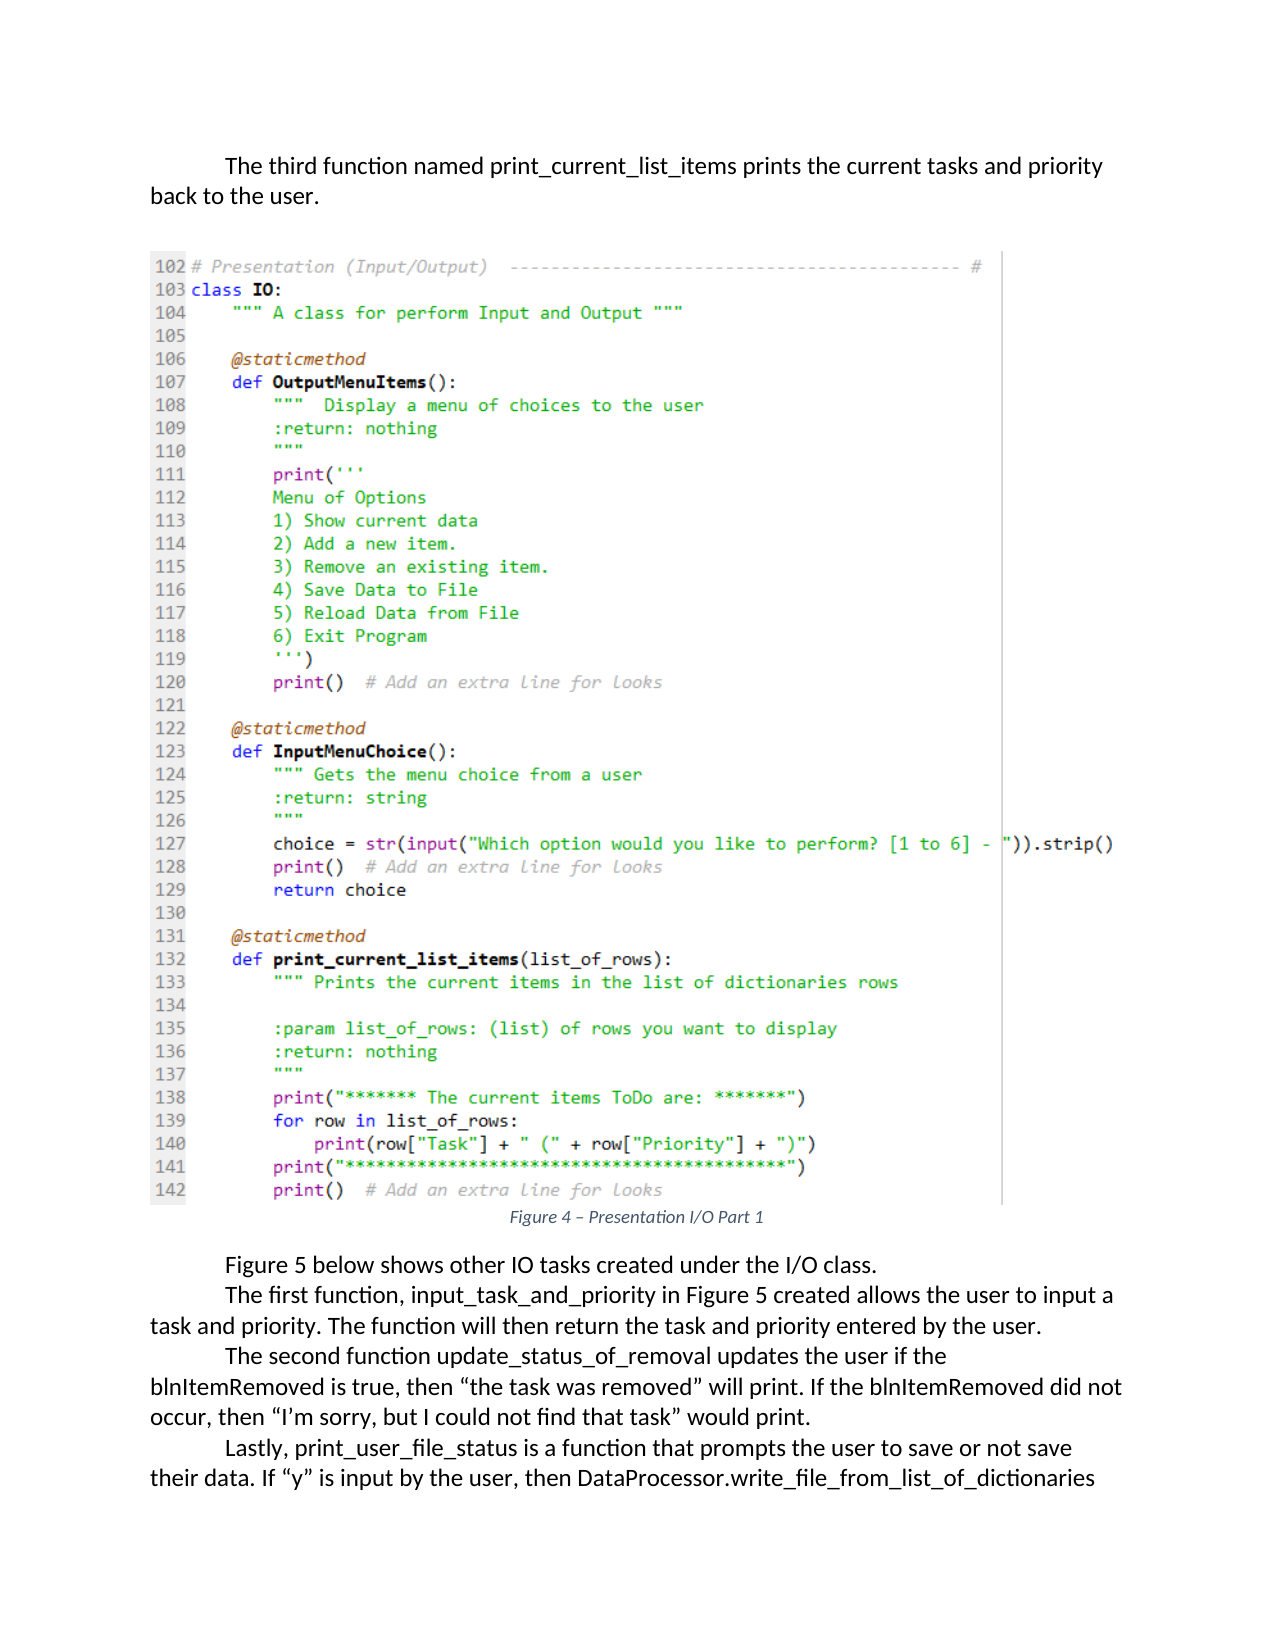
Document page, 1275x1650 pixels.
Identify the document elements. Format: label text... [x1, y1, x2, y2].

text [150, 1432, 1125, 1493]
text Figure 4 – Presentation I/O Part 1 [150, 1205, 1125, 1228]
text The second function update_status_of_removal updates the user if the blnItemRemoved is true, then “the task was removed” will print. If the blnItemRemoved did not occur, then “I’m sorry, but I could not find that task” would print. [150, 1340, 1125, 1432]
text The third function named print_current_list_items prints the current tasks and priority back to the user. [150, 150, 1125, 211]
text Figure 5 below shows other IO tasks created under the I/O class. [150, 1249, 1125, 1279]
text The first function, input_task_and_priority in Figure 5 created allows the user to input a task and priority. The function will then return the task and priority entered by the user. [150, 1279, 1125, 1340]
picture [150, 251, 1125, 1205]
